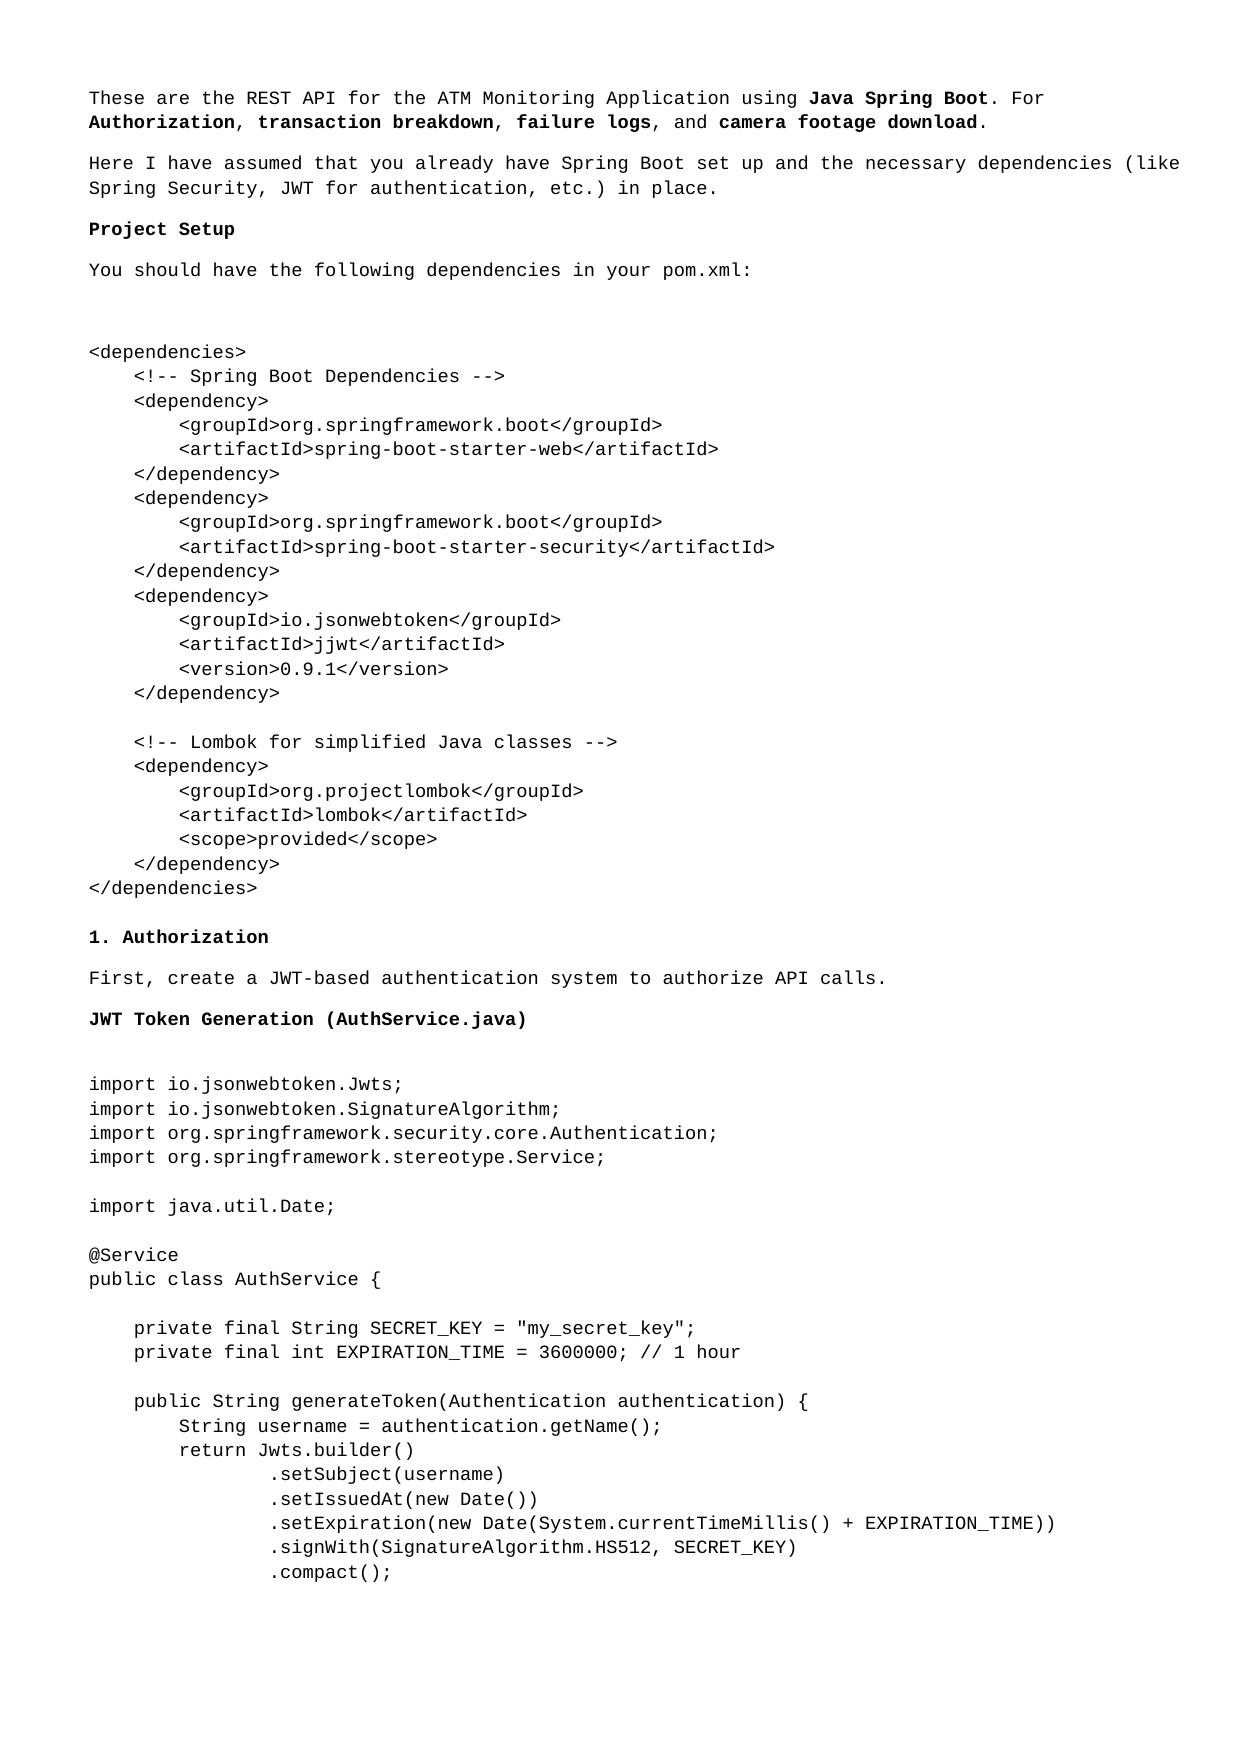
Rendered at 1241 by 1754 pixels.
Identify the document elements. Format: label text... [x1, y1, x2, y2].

text <groupId>org.projectlombok</groupId> [89, 781, 1181, 803]
text <groupId>io.jsonwebtoken</groupId> [89, 611, 1181, 632]
text String username = authentication.getName(); [44, 1416, 1181, 1438]
text </dependency> [89, 854, 1181, 876]
text private final int EXPIRATION_TIME = 3600000; // 1 hour [44, 1343, 1181, 1364]
text <scope>provided</scope> [89, 830, 1181, 851]
text </dependencies> [89, 879, 1181, 900]
text <artifactId>spring-boot-starter-web</artifactId> [89, 440, 1181, 461]
text <version>0.9.1</version> [89, 659, 1181, 681]
text You should have the following dependencies in your pom.xml: [89, 261, 1181, 282]
text </dependency> [89, 562, 1181, 583]
text <!-- Spring Boot Dependencies --> [89, 367, 1181, 388]
text JWT Token Generation (AuthService.java) [89, 1010, 1181, 1031]
text <dependencies> [89, 343, 1181, 364]
text <dependency> [89, 489, 1181, 510]
text .setExpiration(new Date(System.currentTimeMillis() + EXPIRATION_TIME)) [44, 1514, 1181, 1535]
text <artifactId>spring-boot-starter-security</artifactId> [89, 538, 1181, 559]
text import org.springframework.stereotype.Service; [44, 1148, 1181, 1169]
text public class AuthService { [44, 1270, 1181, 1291]
text 1. Authorization [89, 928, 1181, 949]
text <!-- Lombok for simplified Java classes --> [89, 733, 1181, 754]
text public String generateToken(Authentication authentication) { [44, 1392, 1181, 1413]
text Here I have assumed that you already have Spring Boot set up and the necessary dependencies (like Spring Security, JWT for authentication, etc.) in place. [89, 154, 1181, 200]
text import io.jsonwebtoken.SignatureAlgorithm; [44, 1099, 1181, 1121]
text </dependency> [89, 684, 1181, 705]
text import org.springframework.security.core.Authentication; [44, 1124, 1181, 1145]
text <groupId>org.springframework.boot</groupId> [89, 416, 1181, 437]
text import io.jsonwebtoken.Jwts; [44, 1075, 1181, 1096]
text First, create a JWT-based authentication system to authorize API calls. [89, 969, 1181, 990]
text <dependency> [89, 391, 1181, 413]
text <dependency> [89, 757, 1181, 778]
text import java.util.Date; [44, 1197, 1181, 1218]
text @Service [44, 1246, 1181, 1267]
text return Jwts.builder() [44, 1441, 1181, 1462]
text </dependency> [89, 464, 1181, 486]
text .compact(); [44, 1563, 1181, 1584]
text Project Setup [89, 219, 1181, 241]
text These are the REST API for the ATM Monitoring Application using Java Spring Boot. For Authorization, transaction breakdown, failure logs, and camera footage download. [89, 89, 1181, 134]
text .setIssuedAt(new Date()) [44, 1489, 1181, 1511]
text .setSubject(username) [44, 1465, 1181, 1486]
text <groupId>org.springframework.boot</groupId> [89, 513, 1181, 534]
text <artifactId>lombok</artifactId> [89, 806, 1181, 827]
text .signWith(SignatureAlgorithm.HS512, SECRET_KEY) [44, 1538, 1181, 1559]
text <dependency> [89, 586, 1181, 608]
text <artifactId>jjwt</artifactId> [89, 635, 1181, 656]
text private final String SECRET_KEY = "my_secret_key"; [44, 1319, 1181, 1340]
